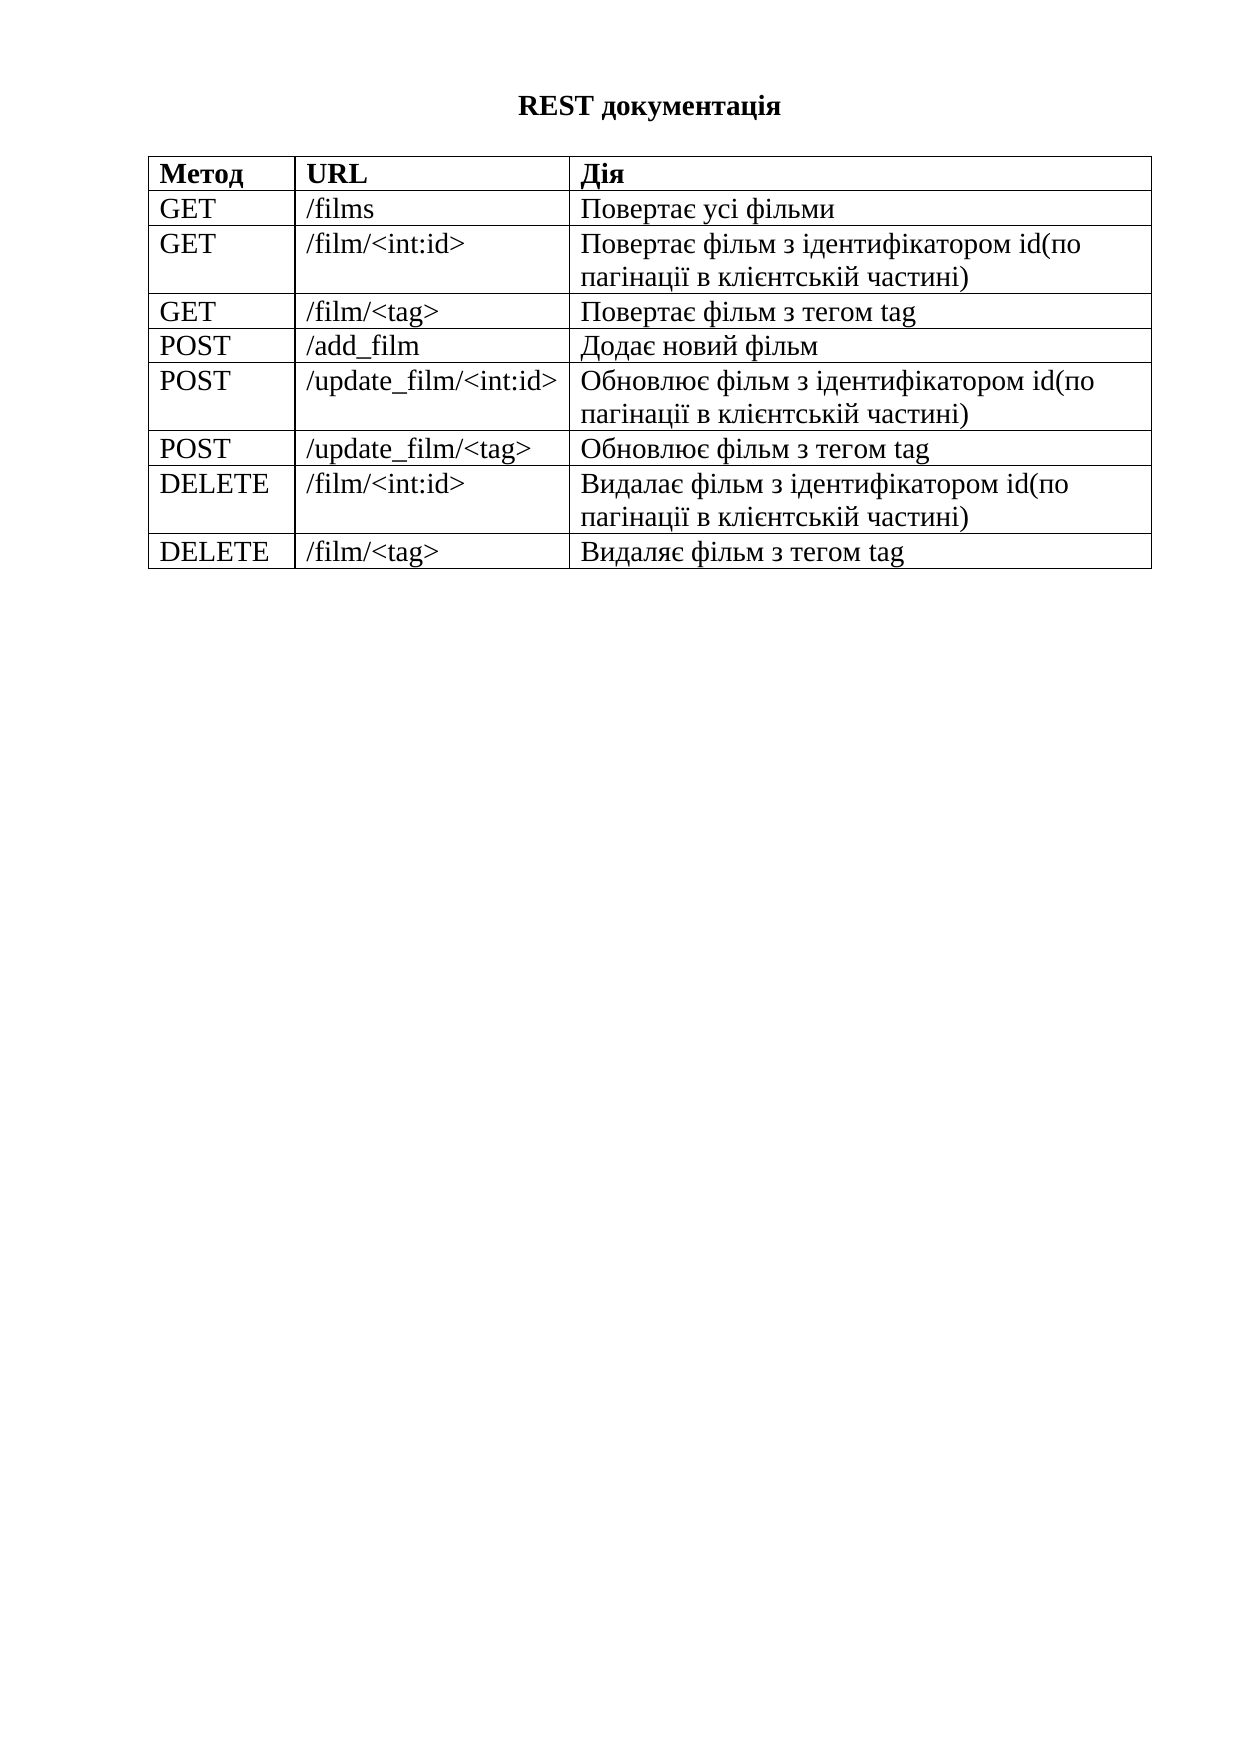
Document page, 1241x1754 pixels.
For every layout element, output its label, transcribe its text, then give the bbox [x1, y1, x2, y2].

table_cell GET [149, 226, 294, 293]
table_cell GET [149, 191, 294, 225]
table_cell /film/<tag> [296, 294, 569, 327]
table_cell DELETE [149, 534, 294, 567]
table_cell Видаляє фільм з тегом tag [570, 534, 1151, 567]
table_cell Додає новий фільм [570, 329, 1151, 362]
table_cell /add_film [296, 329, 569, 362]
table_cell Обновлює фільм з ідентифікатором id(по пагінації в клієнтській частині) [570, 363, 1151, 430]
table_cell Обновлює фільм з тегом tag [570, 431, 1151, 465]
table_cell /film/<int:id> [296, 226, 569, 293]
table_header URL [296, 157, 569, 190]
table_cell /films [296, 191, 569, 225]
table_cell /film/<tag> [296, 534, 569, 567]
table_cell Повертає усі фільми [570, 191, 1151, 225]
table_cell POST [149, 363, 294, 430]
table_cell /film/<int:id> [296, 466, 569, 533]
table_cell Повертає фільм з тегом tag [570, 294, 1151, 327]
table_cell POST [149, 431, 294, 465]
table_cell Повертає фільм з ідентифікатором id(по пагінації в клієнтській частині) [570, 226, 1151, 293]
table_cell Видалає фільм з ідентифікатором id(по пагінації в клієнтській частині) [570, 466, 1151, 533]
table_header Метод [149, 157, 294, 190]
table_header Дія [570, 157, 1151, 190]
table_cell /update_film/<tag> [296, 431, 569, 465]
table_cell POST [149, 329, 294, 362]
table_cell GET [149, 294, 294, 327]
table_cell DELETE [149, 466, 294, 533]
table_cell /update_film/<int:id> [296, 363, 569, 430]
text REST документація [148, 88, 1152, 122]
